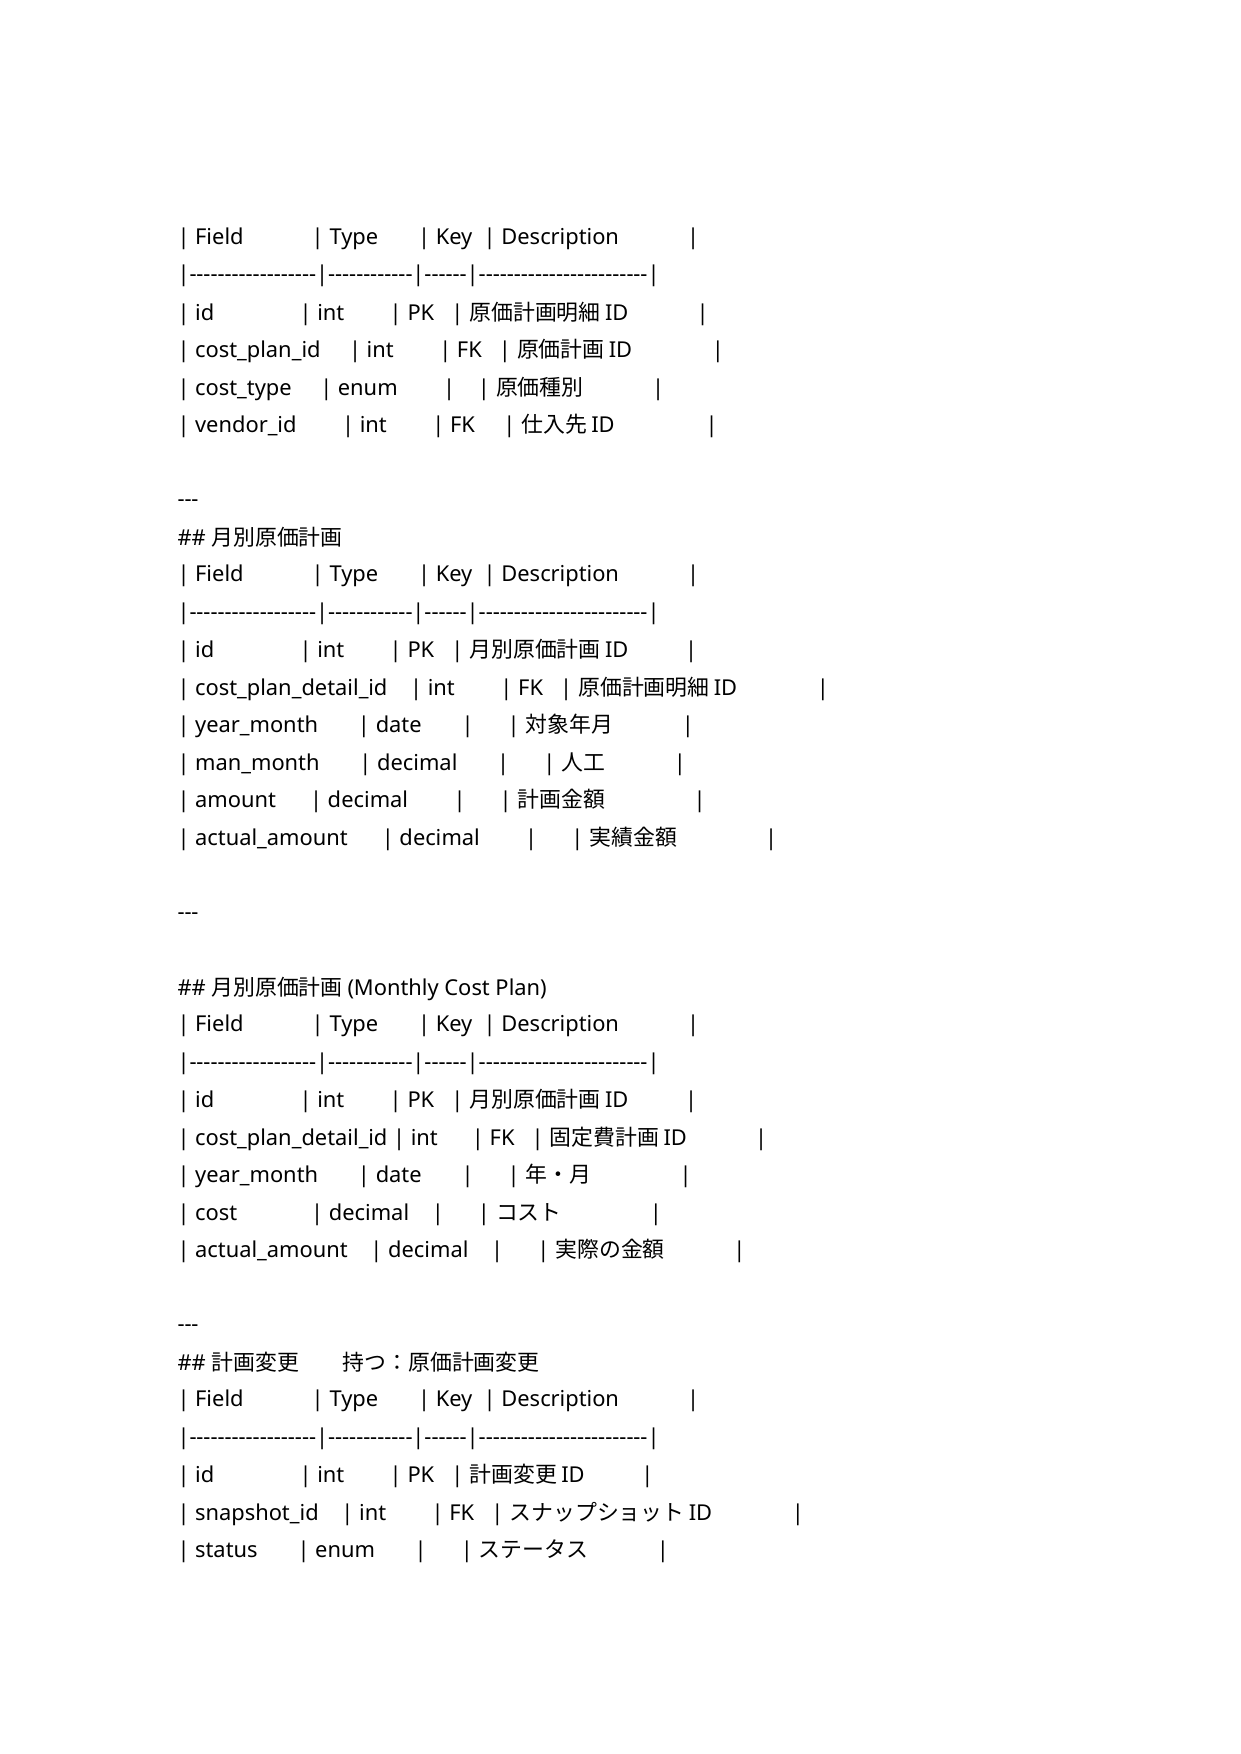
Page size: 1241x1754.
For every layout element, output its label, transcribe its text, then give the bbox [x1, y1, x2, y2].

text | year_month | date | | 対象年月 | [177, 704, 1063, 742]
text | cost_type | enum | | 原価種別 | [177, 367, 1063, 404]
text | Field | Type | Key | Description | [177, 1004, 1063, 1042]
text | id | int | PK | 原価計画明細ID | [177, 292, 1063, 329]
text |------------------|------------|------|------------------------| [177, 254, 1063, 292]
text | cost_plan_detail_id | int | FK | 原価計画明細ID | [177, 667, 1063, 704]
text ## 月別原価計画 (Monthly Cost Plan) [177, 967, 1063, 1004]
text | Field | Type | Key | Description | [177, 1379, 1063, 1417]
text --- [177, 479, 1063, 517]
text | year_month | date | | 年・月 | [177, 1154, 1063, 1192]
text | actual_amount | decimal | | 実績金額 | [177, 817, 1063, 854]
text | snapshot_id | int | FK | スナップショットID | [177, 1492, 1063, 1529]
text | amount | decimal | | 計画金額 | [177, 779, 1063, 817]
text |------------------|------------|------|------------------------| [177, 592, 1063, 629]
text | status | enum | | ステータス | [177, 1529, 1063, 1567]
text ## 計画変更 持つ：原価計画変更 [177, 1342, 1063, 1379]
text | Field | Type | Key | Description | [177, 217, 1063, 254]
text | vendor_id | int | FK | 仕入先ID | [177, 404, 1063, 442]
text | cost_plan_detail_id | int | FK | 固定費計画ID | [177, 1117, 1063, 1154]
text | id | int | PK | 月別原価計画ID | [177, 629, 1063, 667]
text | cost | decimal | | コスト | [177, 1192, 1063, 1229]
text ## 月別原価計画 [177, 517, 1063, 554]
text | actual_amount | decimal | | 実際の金額 | [177, 1229, 1063, 1267]
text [177, 1417, 1063, 1454]
text --- [177, 1304, 1063, 1342]
text | id | int | PK | 月別原価計画ID | [177, 1079, 1063, 1117]
text |------------------|------------|------|------------------------| [177, 1042, 1063, 1079]
text | id | int | PK | 計画変更ID | [177, 1454, 1063, 1492]
text | Field | Type | Key | Description | [177, 554, 1063, 592]
text | cost_plan_id | int | FK | 原価計画ID | [177, 329, 1063, 367]
text --- [177, 892, 1063, 929]
text | man_month | decimal | | 人工 | [177, 742, 1063, 779]
